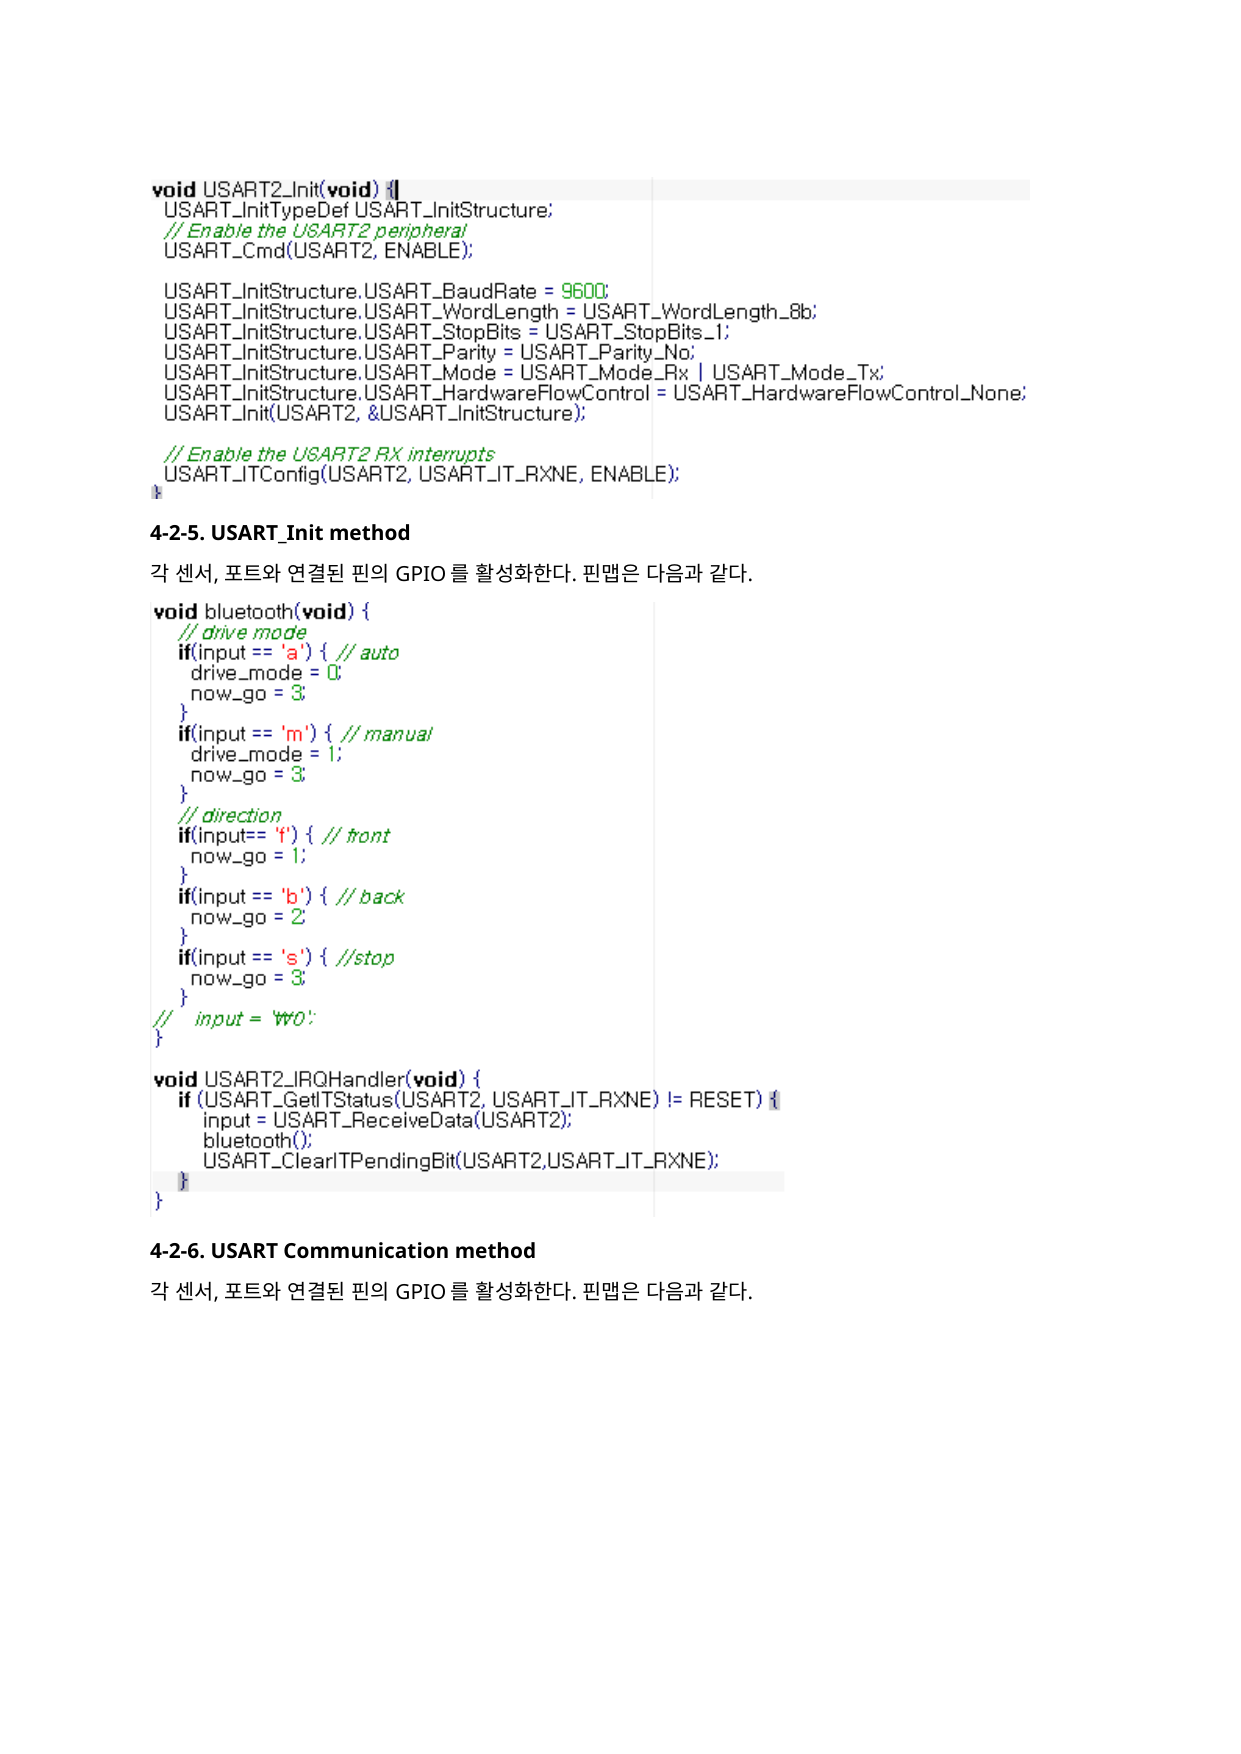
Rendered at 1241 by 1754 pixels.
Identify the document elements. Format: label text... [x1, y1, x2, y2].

picture [150, 177, 1030, 499]
picture [150, 602, 785, 1217]
text 4-2-6. USART Communication method [150, 1236, 1090, 1264]
text 각 센서, 포트와 연결된 핀의 GPIO를 활성화한다. 핀맵은 다음과 같다. [150, 1283, 1090, 1304]
text 각 센서, 포트와 연결된 핀의 GPIO를 활성화한다. 핀맵은 다음과 같다. [150, 565, 1090, 586]
text 4-2-5. USART_Init method [150, 518, 1090, 546]
